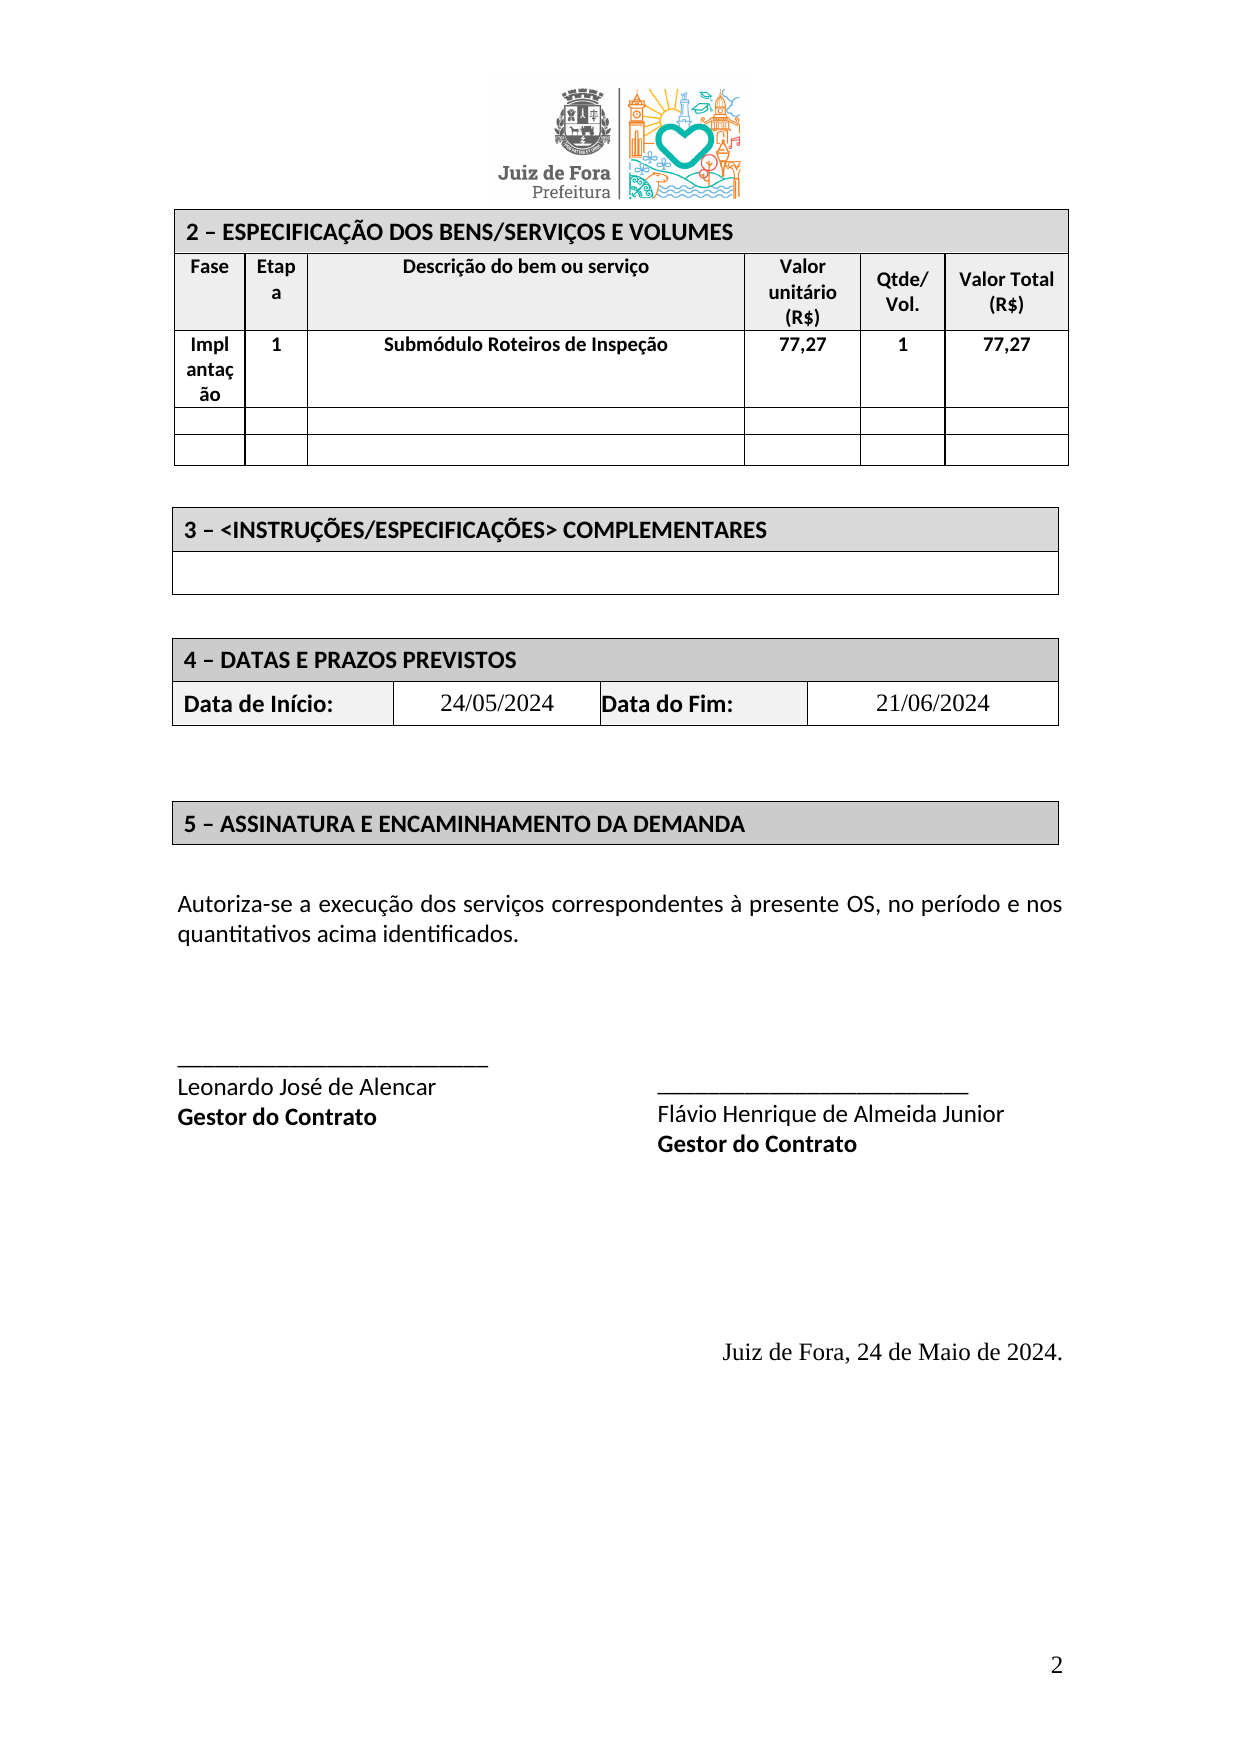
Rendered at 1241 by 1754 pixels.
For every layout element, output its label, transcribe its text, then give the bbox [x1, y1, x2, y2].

table_cell [175, 408, 244, 433]
text Gestor do Contrato [177, 1101, 582, 1132]
table_cell [745, 435, 860, 465]
table_cell [175, 435, 244, 465]
table_cell Data de Início: [173, 682, 393, 724]
table_cell 1 [861, 331, 944, 407]
table_cell [861, 435, 944, 465]
table_cell Fase [175, 254, 244, 330]
table_cell 24/05/2024 [394, 682, 600, 724]
text Autoriza-se a execução dos serviços correspondentes à presente OS, no período e nos quantitativos acima identificados. [177, 888, 1063, 949]
text Juiz de Fora, 24 de Maio de 2024. [218, 1337, 1063, 1365]
table_cell [308, 408, 744, 433]
table_header 3 – <INSTRUÇÕES/ESPECIFICAÇÕES> COMPLEMENTARES [173, 508, 1058, 551]
table_cell [861, 408, 944, 433]
table_cell [246, 408, 307, 433]
table_header 5 – ASSINATURA E ENCAMINHAMENTO DA DEMANDA [173, 802, 1058, 844]
table_cell [745, 408, 860, 433]
table_cell Data do Fim: [601, 682, 807, 724]
table_header 2 – ESPECIFICAÇÃO DOS BENS/SERVIÇOS E VOLUMES [175, 210, 1068, 252]
picture [489, 75, 751, 209]
table_cell Etapa [246, 254, 307, 330]
table_cell Implantação [175, 331, 244, 407]
text Flávio Henrique de Almeida Junior [657, 1098, 1063, 1128]
text Leonardo José de Alencar [177, 1071, 582, 1101]
table_cell Submódulo Roteiros de Inspeção [308, 331, 744, 407]
table_cell [946, 435, 1068, 465]
table_cell 77,27 [946, 331, 1068, 407]
table_header 4 – DATAS E PRAZOS PREVISTOS [173, 639, 1058, 681]
text _________________________ [657, 1067, 1063, 1098]
table_cell 21/06/2024 [808, 682, 1058, 724]
table_cell Valor Total (R$) [946, 254, 1068, 330]
table_cell Valor unitário (R$) [745, 254, 860, 330]
table_cell [246, 435, 307, 465]
table_cell [173, 552, 1058, 594]
table_cell 1 [246, 331, 307, 407]
table_cell [308, 435, 744, 465]
text _________________________ [177, 1040, 582, 1071]
text Gestor do Contrato [657, 1128, 1063, 1159]
table_cell Qtde/Vol. [861, 254, 944, 330]
table_cell 77,27 [745, 331, 860, 407]
table_cell Descrição do bem ou serviço [308, 254, 744, 330]
table_cell [946, 408, 1068, 433]
